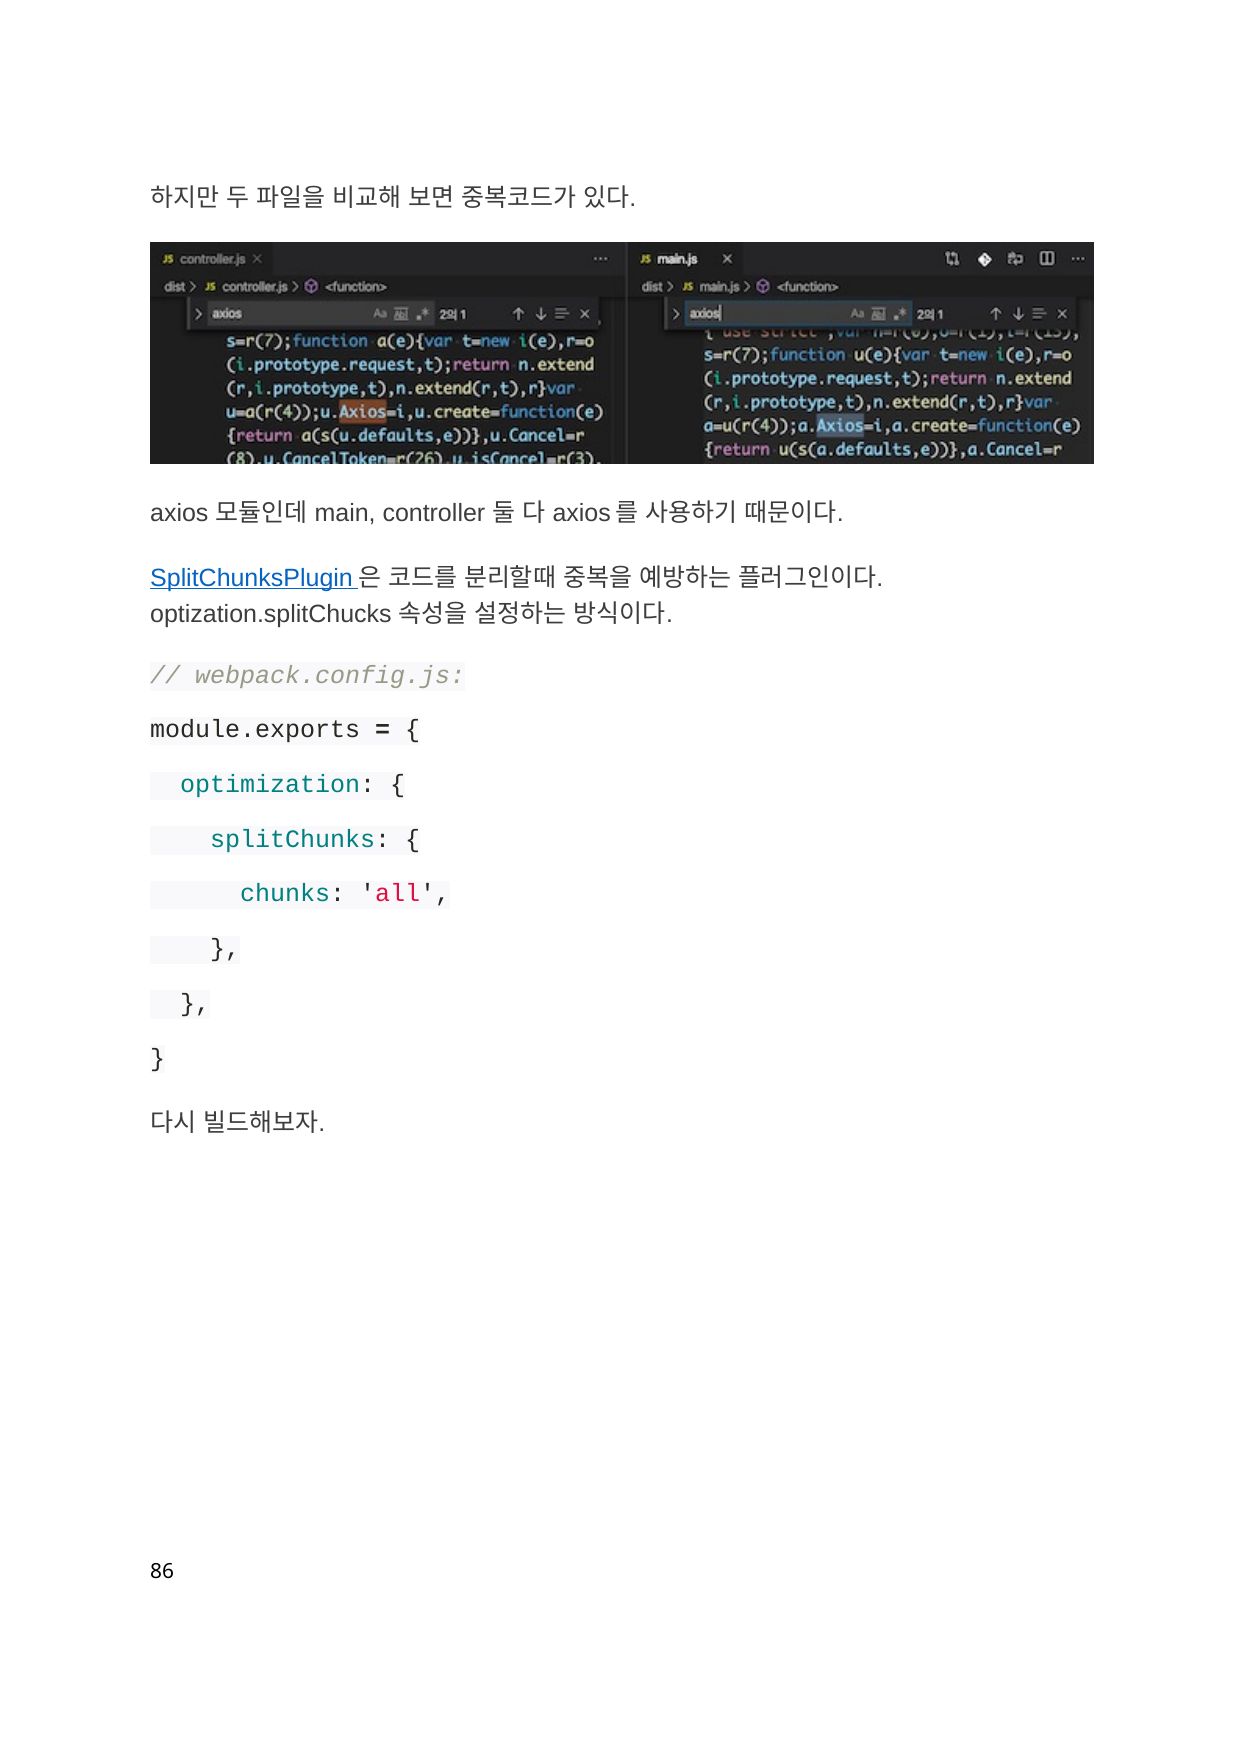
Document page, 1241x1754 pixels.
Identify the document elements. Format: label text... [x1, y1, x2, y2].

text splitChunks: { [150, 823, 1090, 855]
text }, [150, 933, 1090, 964]
picture [150, 242, 1094, 464]
text } [150, 1042, 1090, 1073]
text optimization: { [150, 769, 1090, 800]
text module.exports = { [150, 714, 1090, 745]
text // webpack.config.js: [150, 659, 1090, 691]
text 다시 빌드해보자. [150, 1103, 1090, 1139]
text chunks: 'all', [150, 878, 1090, 909]
text }, [150, 987, 1090, 1019]
text axios 모듈인데 main, controller 둘 다 axios를 사용하기 때문이다. [150, 492, 1090, 528]
text SplitChunksPlugin은 코드를 분리할때 중복을 예방하는 플러그인이다. optization.splitChucks 속성을 설정하는 방식이다. [150, 558, 1090, 630]
text 하지만 두 파일을 비교해 보면 중복코드가 있다. [150, 177, 1090, 213]
